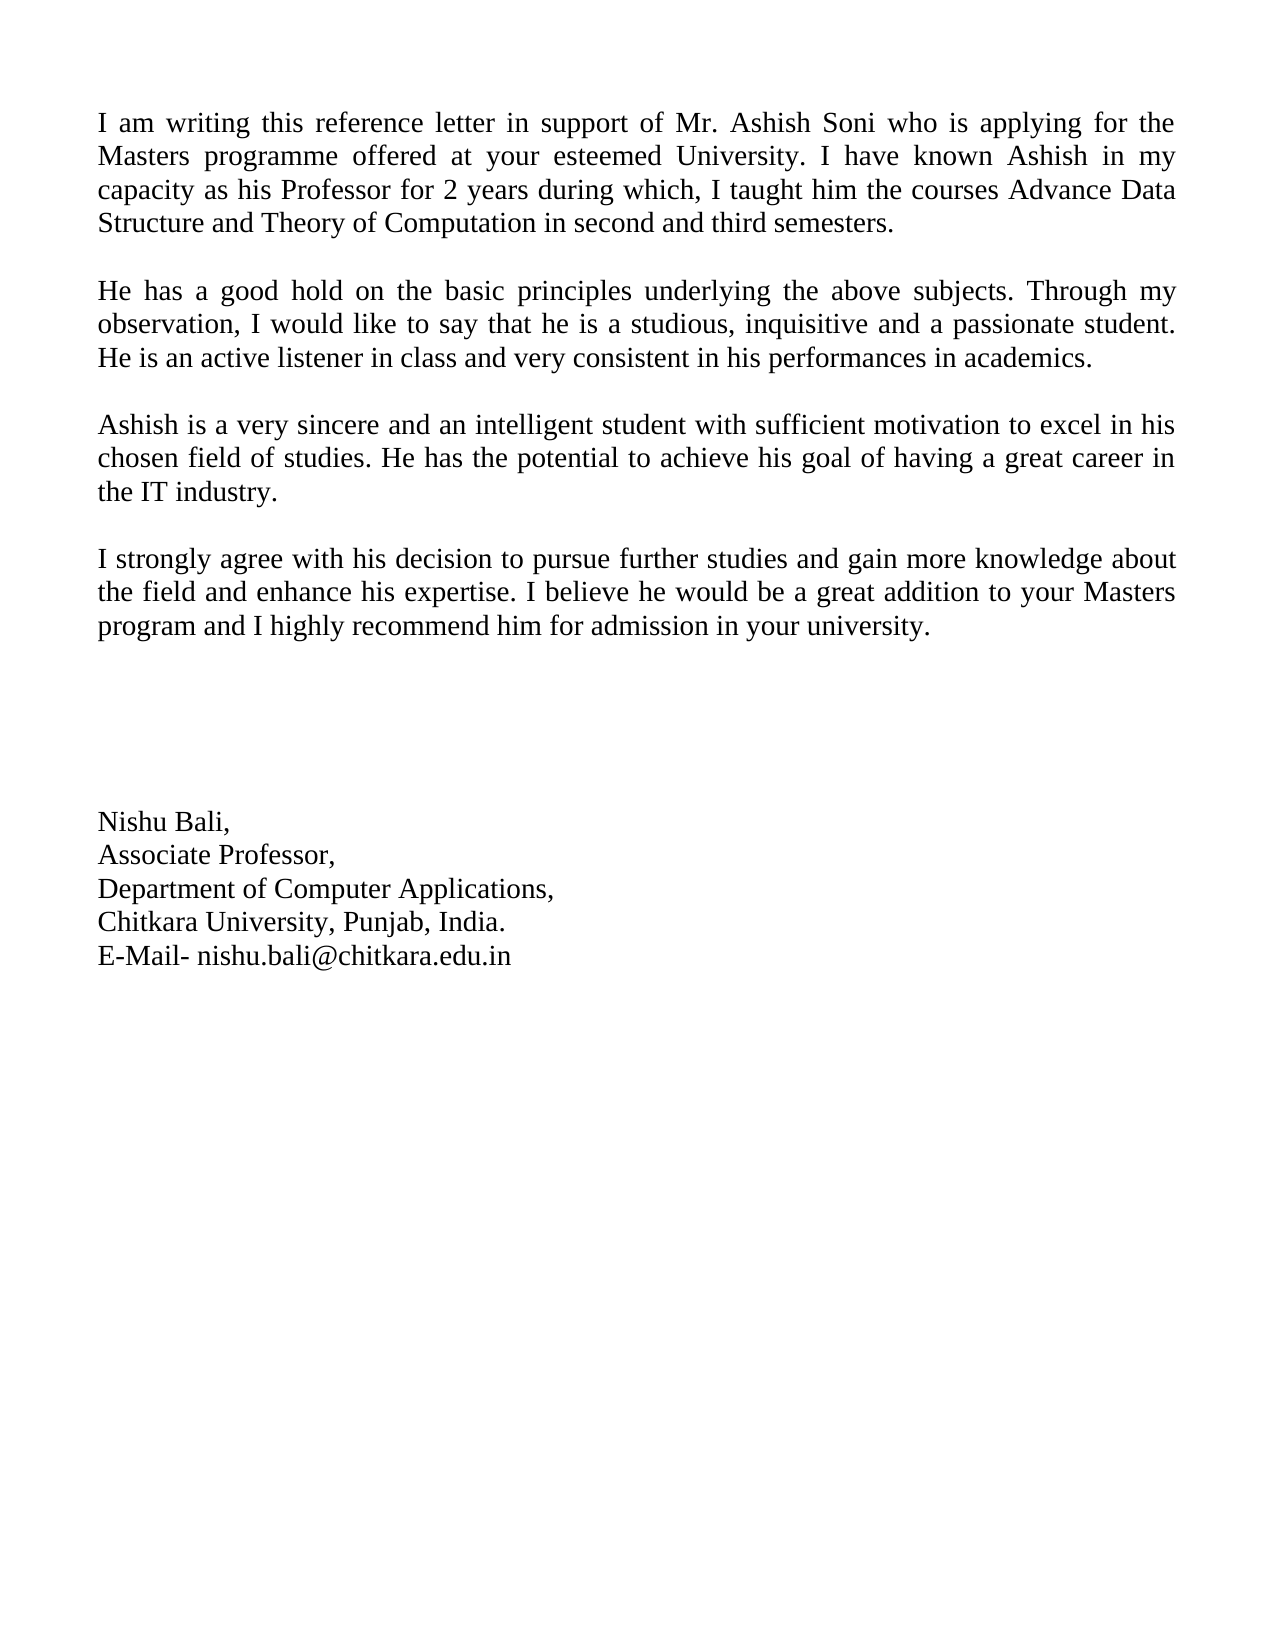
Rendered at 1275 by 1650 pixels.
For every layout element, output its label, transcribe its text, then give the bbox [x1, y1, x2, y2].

text Nishu Bali, [97, 804, 1177, 837]
text Chitkara University, Punjab, India. [97, 904, 1177, 938]
text Ashish is a very sincere and an intelligent student with sufficient motivation to excel in his chosen field of studies. He has the potential to achieve his goal of having a great career in the IT industry. [97, 407, 1177, 507]
text Associate Professor, [97, 837, 1177, 871]
text E-Mail- nishu.bali@chitkara.edu.in [97, 938, 1177, 972]
text He has a good hold on the basic principles underlying the above subjects. Through my observation, I would like to say that he is a studious, inquisitive and a passionate student. He is an active listener in class and very consistent in his performances in academics. [97, 273, 1177, 373]
text I am writing this reference letter in support of Mr. Ashish Soni who is applying for the Masters programme offered at your esteemed University. I have known Ashish in my capacity as his Professor for 2 years during which, I taught him the courses Advance Data Structure and Theory of Computation in second and third semesters. [97, 105, 1177, 239]
text Department of Computer Applications, [97, 871, 1177, 904]
text I strongly agree with his decision to pursue further studies and gain more knowledge about the field and enhance his expertise. I believe he would be a great addition to your Masters program and I highly recommend him for admission in your university. [97, 541, 1177, 642]
